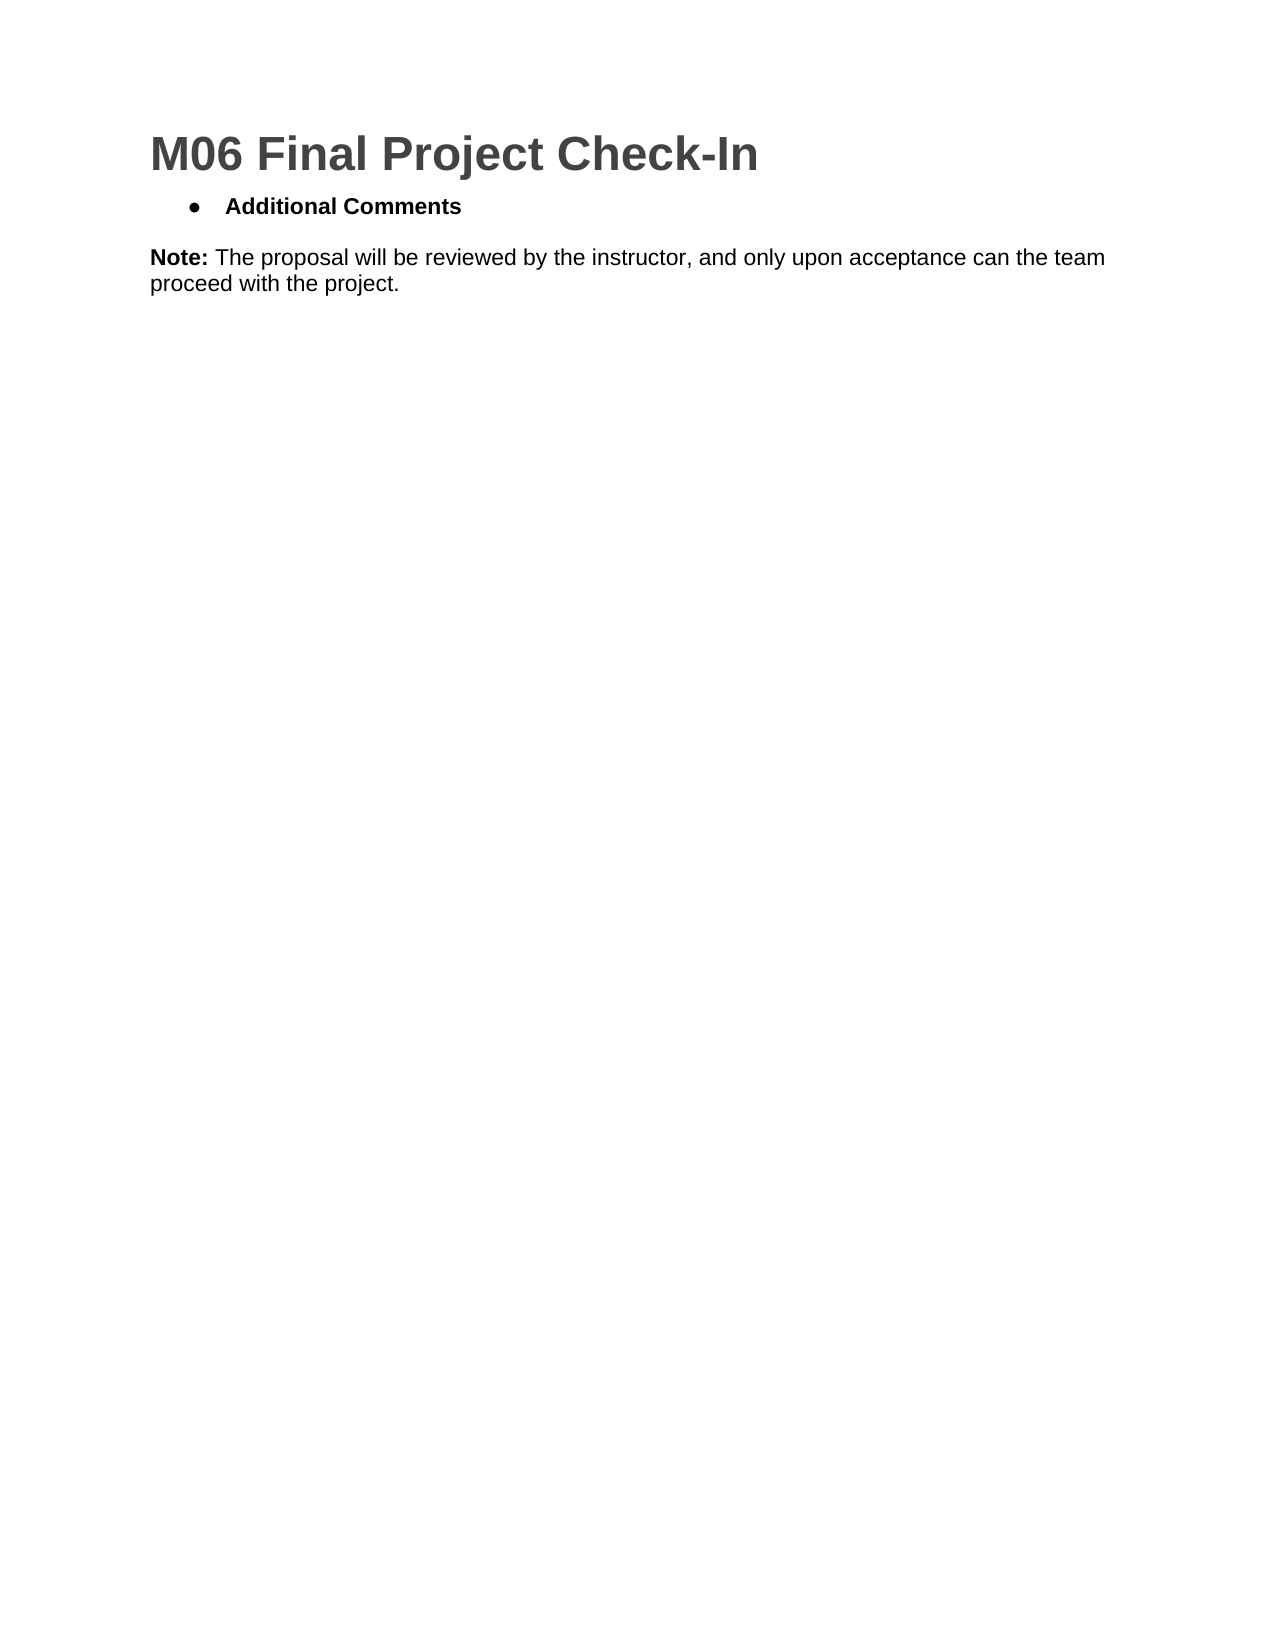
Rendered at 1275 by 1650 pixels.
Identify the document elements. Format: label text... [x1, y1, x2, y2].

list Additional Comments [187, 193, 1125, 219]
text Note: The proposal will be reviewed by the instructor, and only upon acceptance can the team proceed with the project. [150, 244, 1125, 297]
